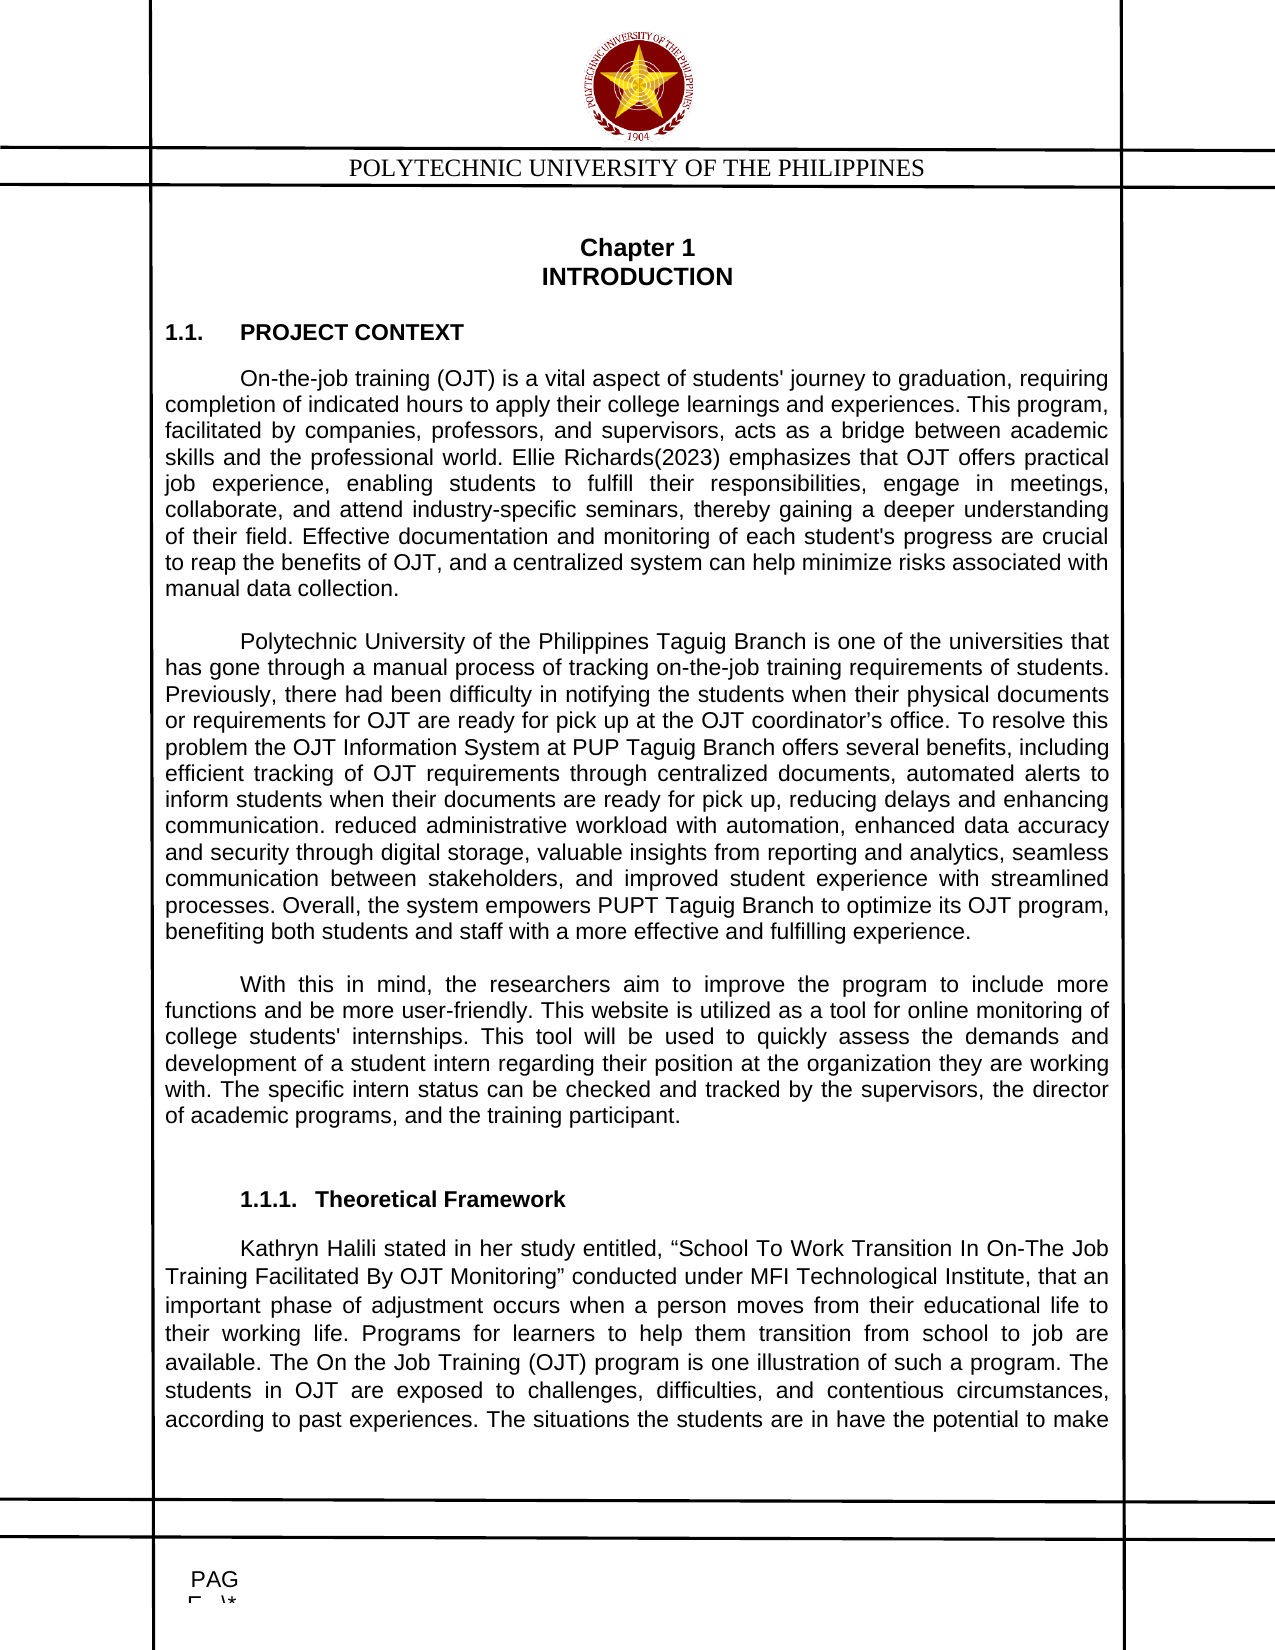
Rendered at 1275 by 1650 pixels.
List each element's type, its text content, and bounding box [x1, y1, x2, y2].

text 1.1. PROJECT CONTEXT [165, 319, 1110, 346]
text Polytechnic University of the Philippines Taguig Branch is one of the universities that has gone through a manual process of tracking on-the-job training requirements of students. Previously, there had been difficulty in notifying the students when their physical documents or requirements for OJT are ready for pick up at the OJT coordinator’s office. To resolve this problem the OJT Information System at PUP Taguig Branch offers several benefits, including efficient tracking of OJT requirements through centralized documents, automated alerts to inform students when their documents are ready for pick up, reducing delays and enhancing communication. reduced administrative workload with automation, enhanced data accuracy and security through digital storage, valuable insights from reporting and analytics, seamless communication between stakeholders, and improved student experience with streamlined processes. Overall, the system empowers PUPT Taguig Branch to optimize its OJT program, benefiting both students and staff with a more effective and fulfilling experience. [165, 628, 1110, 944]
text On-the-job training (OJT) is a vital aspect of students' journey to graduation, requiring completion of indicated hours to apply their college learnings and experiences. This program, facilitated by companies, professors, and supervisors, acts as a bridge between academic skills and the professional world. Ellie Richards(2023) emphasizes that OJT offers practical job experience, enabling students to fulfill their responsibilities, engage in meetings, collaborate, and attend industry-specific seminars, thereby gaining a deeper understanding of their field. Effective documentation and monitoring of each student's progress are crucial to reap the benefits of OJT, and a centralized system can help minimize risks associated with manual data collection. [165, 364, 1110, 602]
picture [582, 31, 694, 142]
text With this in mind, the researchers aim to improve the program to include more functions and be more user-friendly. This website is utilized as a tool for online monitoring of college students' internships. This tool will be used to quickly assess the demands and development of a student intern regarding their position at the organization they are working with. The specific intern status can be checked and tracked by the supervisors, the director of academic programs, and the training participant. [165, 971, 1110, 1129]
text INTRODUCTION [165, 262, 1110, 291]
text 1.1.1. Theoretical Framework [165, 1186, 1110, 1212]
text Chapter 1 [165, 233, 1110, 262]
